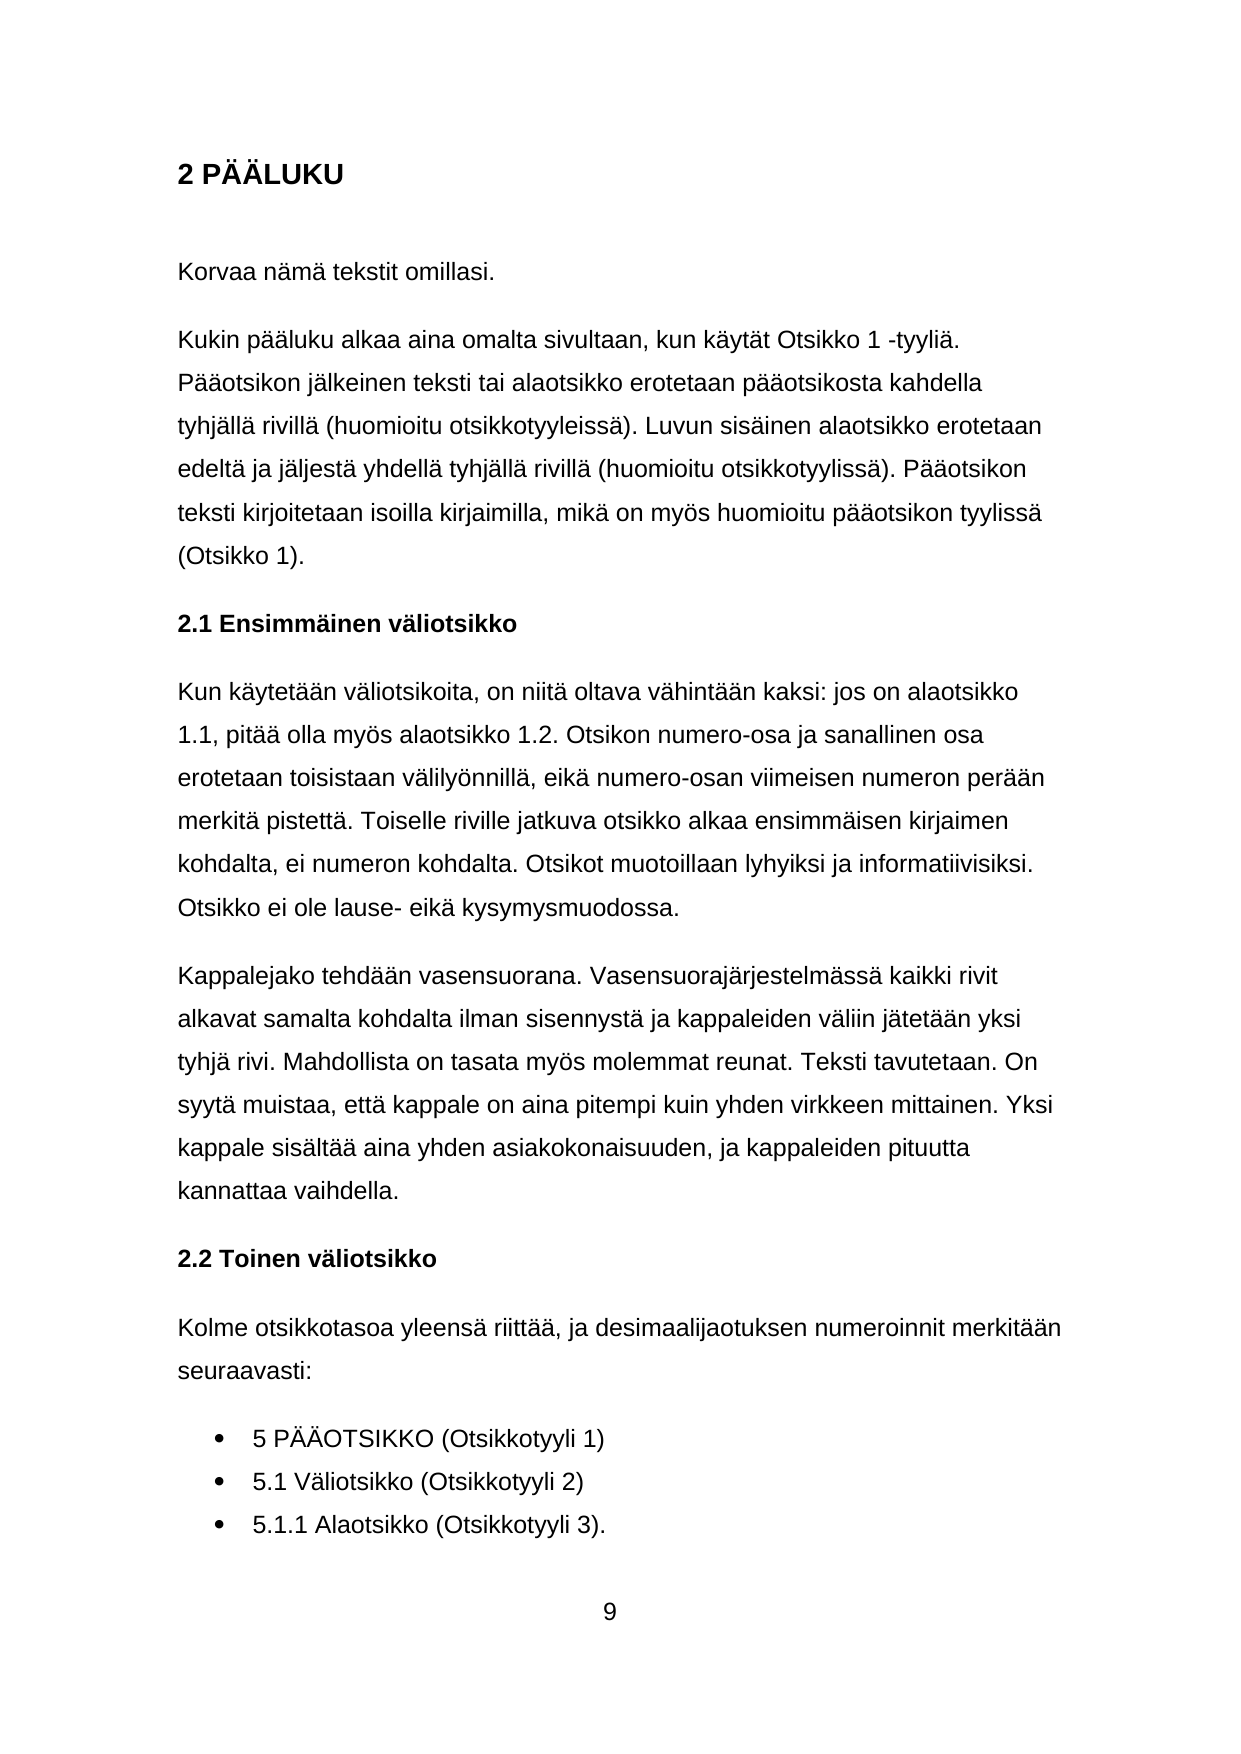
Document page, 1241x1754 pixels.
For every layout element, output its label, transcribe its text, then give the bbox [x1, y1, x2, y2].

subtitle Ensimmäinen väliotsikko [177, 609, 1063, 638]
list 5.1 Väliotsikko (Otsikkotyyli 2) [215, 1467, 1063, 1496]
subtitle PÄÄLUKU [177, 157, 1063, 190]
list 5 PÄÄOTSIKKO (Otsikkotyyli 1) [215, 1424, 1063, 1453]
list 5.1.1 Alaotsikko (Otsikkotyyli 3). [215, 1510, 1063, 1539]
text Kun käytetään väliotsikoita, on niitä oltava vähintään kaksi: jos on alaotsikko 1.1, pitää olla myös alaotsikko 1.2. Otsikon numero-osa ja sanallinen osa erotetaan toisistaan välilyönnillä, eikä numero-osan viimeisen numeron perään merkitä pistettä. Toiselle riville jatkuva otsikko alkaa ensimmäisen kirjaimen kohdalta, ei numeron kohdalta. Otsikot muotoillaan lyhyiksi ja informatiivisiksi. Otsikko ei ole lause- eikä kysymysmuodossa. [177, 677, 1063, 921]
text Kolme otsikkotasoa yleensä riittää, ja desimaalijaotuksen numeroinnit merkitään seuraavasti: [177, 1313, 1063, 1384]
subtitle Toinen väliotsikko [177, 1244, 1063, 1273]
text Kappalejako tehdään vasensuorana. Vasensuorajärjestelmässä kaikki rivit alkavat samalta kohdalta ilman sisennystä ja kappaleiden väliin jätetään yksi tyhjä rivi. Mahdollista on tasata myös molemmat reunat. Teksti tavutetaan. On syytä muistaa, että kappale on aina pitempi kuin yhden virkkeen mittainen. Yksi kappale sisältää aina yhden asiakokonaisuuden, ja kappaleiden pituutta kannattaa vaihdella. [177, 961, 1063, 1205]
text Korvaa nämä tekstit omillasi. [177, 257, 1063, 286]
text Kukin pääluku alkaa aina omalta sivultaan, kun käytät Otsikko 1 -tyyliä. Pääotsikon jälkeinen teksti tai alaotsikko erotetaan pääotsikosta kahdella tyhjällä rivillä (huomioitu otsikkotyyleissä). Luvun sisäinen alaotsikko erotetaan edeltä ja jäljestä yhdellä tyhjällä rivillä (huomioitu otsikkotyylissä). Pääotsikon teksti kirjoitetaan isoilla kirjaimilla, mikä on myös huomioitu pääotsikon tyylissä (Otsikko 1). [177, 325, 1063, 569]
